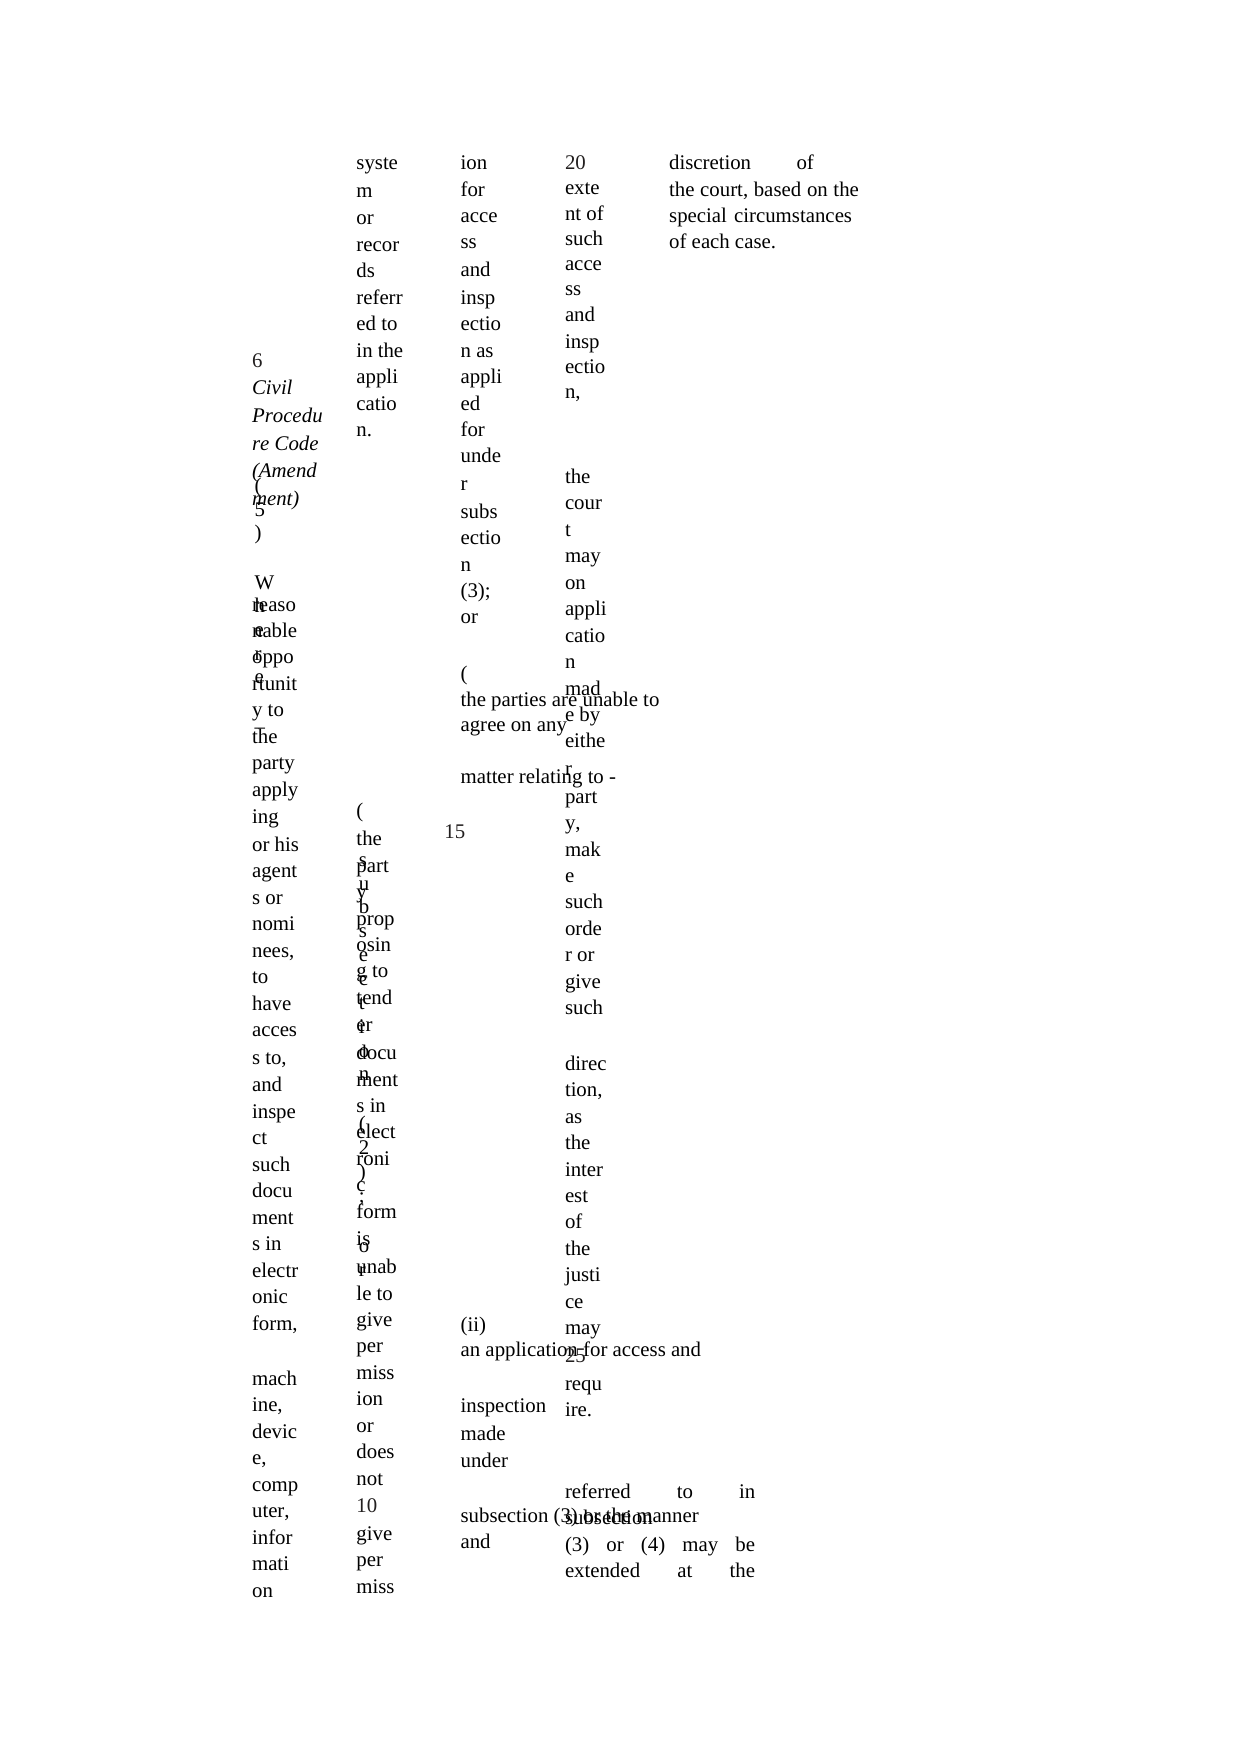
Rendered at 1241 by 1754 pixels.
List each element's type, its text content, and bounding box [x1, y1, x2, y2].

table_header 15 [416, 814, 463, 845]
